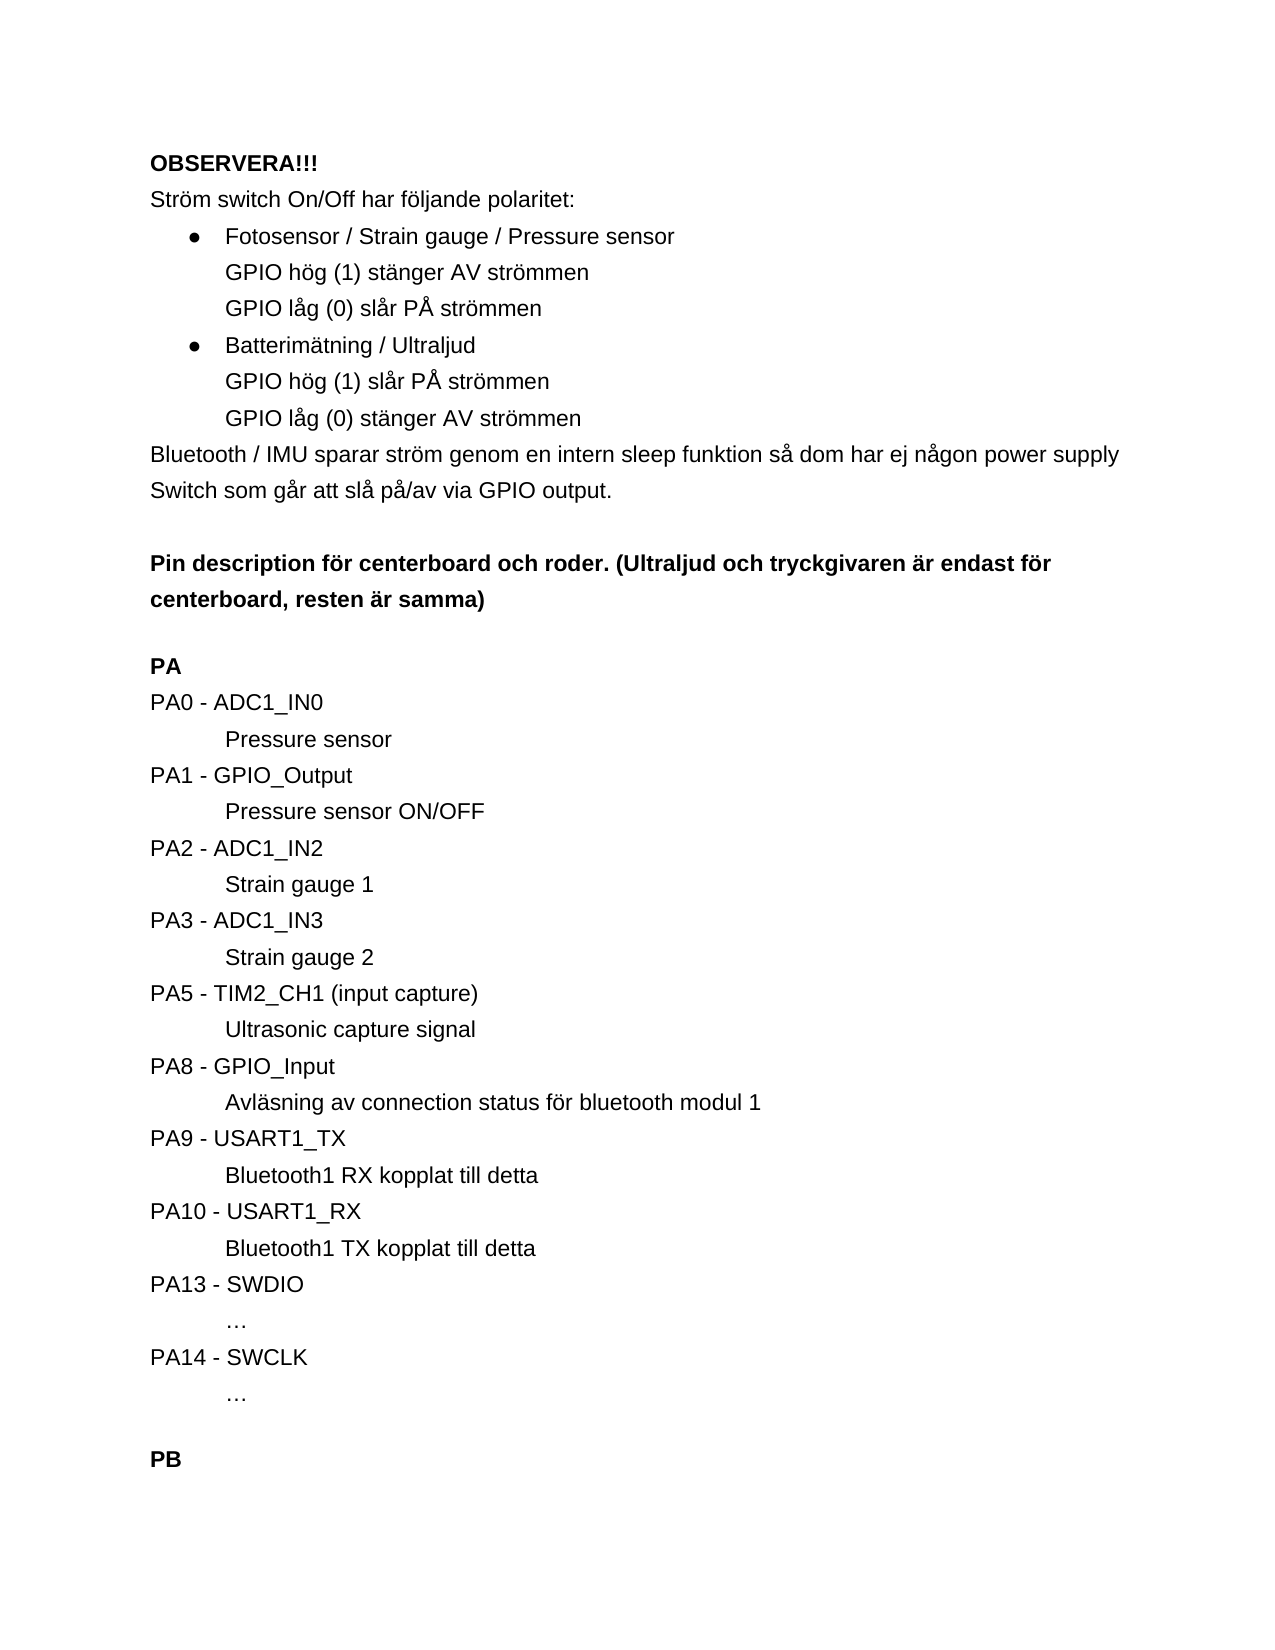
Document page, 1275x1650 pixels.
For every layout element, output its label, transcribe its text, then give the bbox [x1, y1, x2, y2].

text PA3 - ADC1_IN3 [150, 907, 1125, 934]
text Bluetooth1 TX kopplat till detta [150, 1234, 1125, 1261]
text PA0 - ADC1_IN0 [150, 689, 1125, 716]
text PA8 - GPIO_Input [150, 1053, 1125, 1079]
text PA10 - USART1_RX [150, 1198, 1125, 1224]
text … [150, 1380, 1125, 1406]
text Strain gauge 1 [150, 871, 1125, 897]
text Ultrasonic capture signal [150, 1016, 1125, 1043]
text Pressure sensor ON/OFF [150, 798, 1125, 824]
text PA9 - USART1_TX [150, 1125, 1125, 1152]
text GPIO hög (1) stänger AV strömmen [150, 259, 1125, 285]
text Bluetooth / IMU sparar ström genom en intern sleep funktion så dom har ej någon power supply [150, 441, 1125, 467]
text Pressure sensor [150, 726, 1125, 752]
text GPIO hög (1) slår PÅ strömmen [225, 368, 1125, 394]
text PA2 - ADC1_IN2 [150, 834, 1125, 861]
list Batterimätning / Ultraljud [187, 332, 1125, 358]
text OBSERVERA!!! [150, 150, 1125, 176]
text PA14 - SWCLK [150, 1343, 1125, 1370]
text PB [150, 1446, 1125, 1473]
text Pin description för centerboard och roder. (Ultraljud och tryckgivaren är endast för centerboard, resten är samma) [150, 550, 1125, 613]
list Fotosensor / Strain gauge / Pressure sensor [187, 223, 1125, 249]
text PA5 - TIM2_CH1 (input capture) [150, 980, 1125, 1006]
text PA1 - GPIO_Output [150, 762, 1125, 788]
text … [150, 1307, 1125, 1333]
text Switch som går att slå på/av via GPIO output. [150, 477, 1125, 503]
text Bluetooth1 RX kopplat till detta [150, 1162, 1125, 1188]
text GPIO låg (0) stänger AV strömmen [225, 404, 1125, 431]
text PA [150, 653, 1125, 679]
text Avläsning av connection status för bluetooth modul 1 [150, 1089, 1125, 1115]
text Strain gauge 2 [150, 944, 1125, 970]
text GPIO låg (0) slår PÅ strömmen [150, 295, 1125, 322]
text Ström switch On/Off har följande polaritet: [150, 186, 1125, 213]
text PA13 - SWDIO [150, 1271, 1125, 1297]
